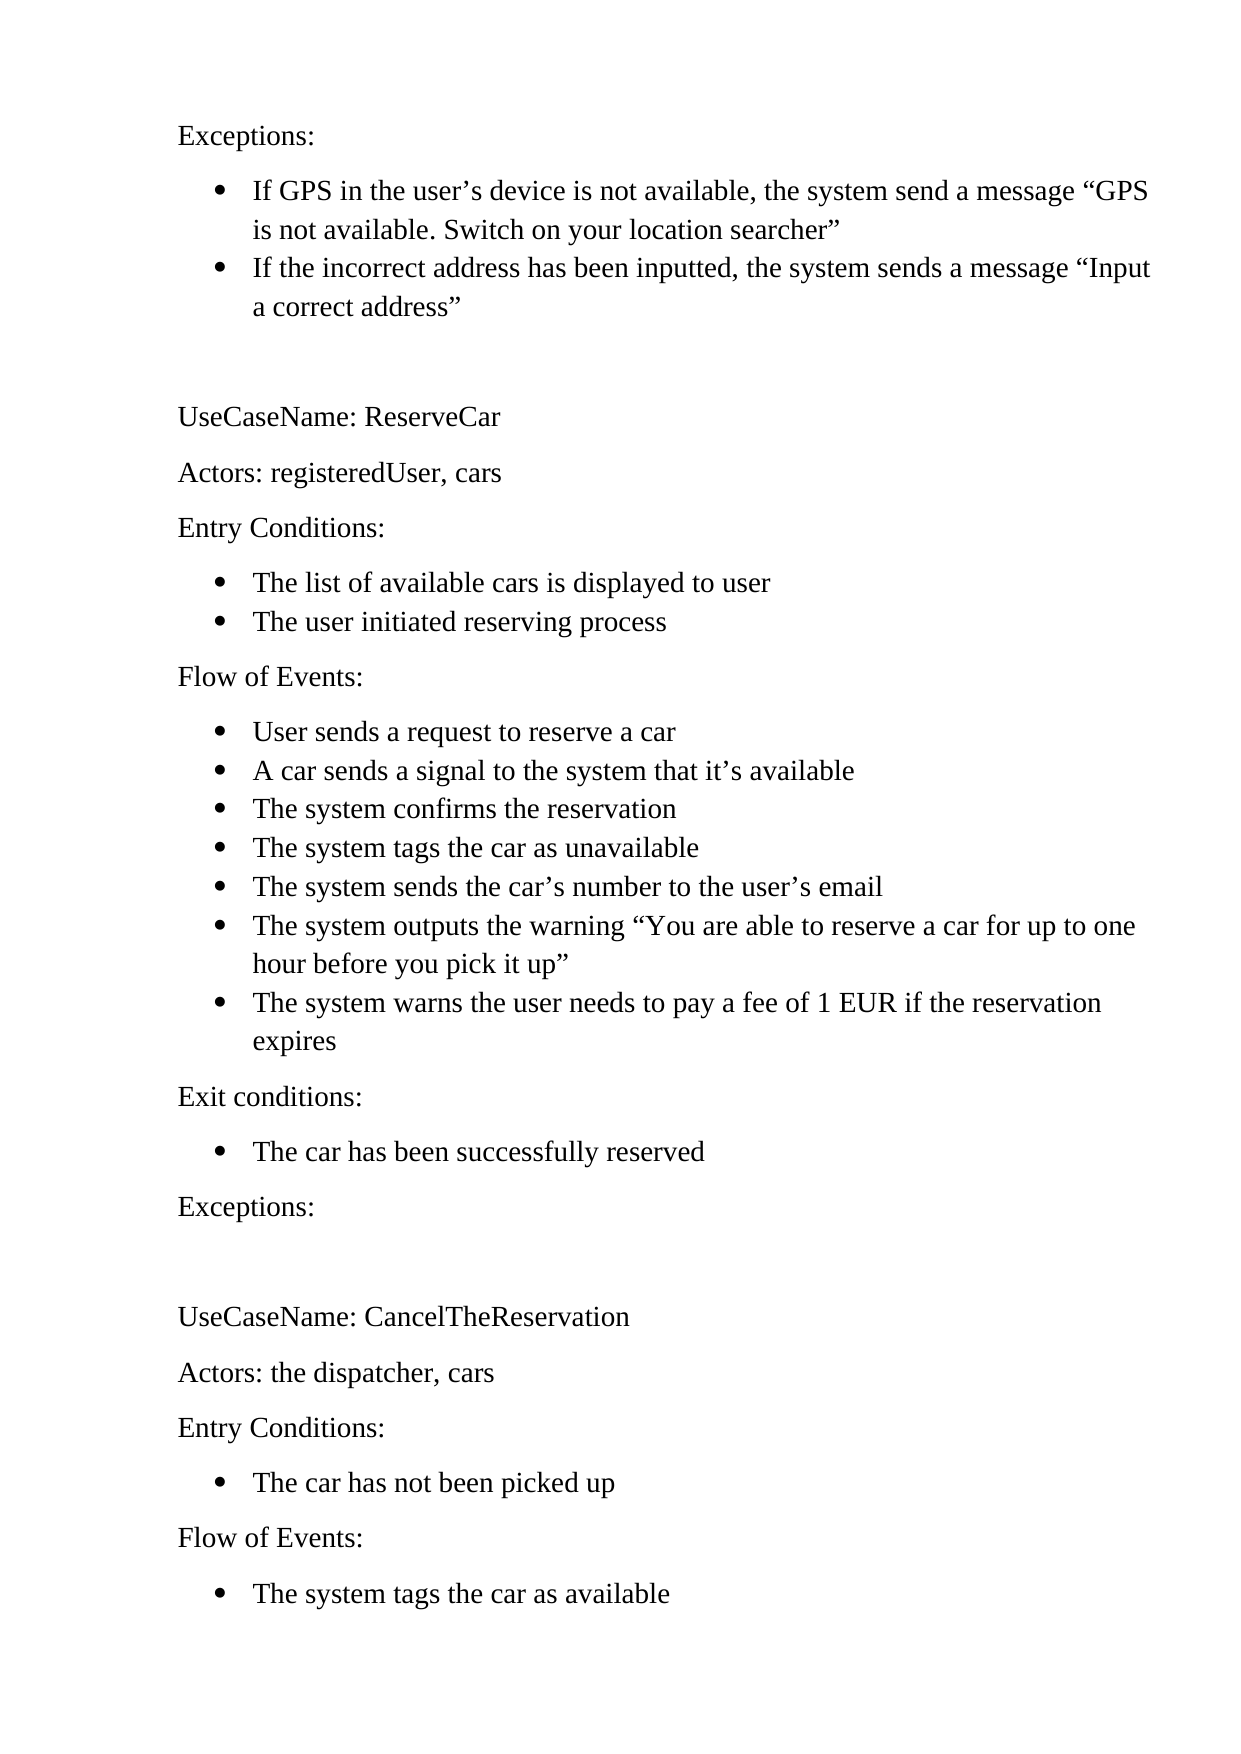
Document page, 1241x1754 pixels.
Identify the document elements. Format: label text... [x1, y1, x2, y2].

list The system confirms the reservation [215, 792, 1152, 825]
text Actors: registeredUser, cars [177, 455, 1152, 488]
text Flow of Events: [177, 1521, 1152, 1554]
list If the incorrect address has been inputted, the system sends a message “Input a correct address” [215, 251, 1152, 323]
list The system tags the car as unavailable [215, 830, 1152, 864]
text UseCaseName: CancelTheReservation [177, 1299, 1152, 1333]
list The system sends the car’s number to the user’s email [215, 869, 1152, 903]
text Exceptions: [177, 118, 1152, 152]
text Flow of Events: [177, 659, 1152, 693]
list The list of available cars is displayed to user [215, 565, 1152, 599]
list The system outputs the warning “You are able to reserve a car for up to one hour before you pick it up” [215, 908, 1152, 980]
text Exceptions: [177, 1189, 1152, 1223]
list The system tags the car as available [215, 1576, 1152, 1609]
text Entry Conditions: [177, 1410, 1152, 1443]
list If GPS in the user’s device is not available, the system send a message “GPS is not available. Switch on your location searcher” [215, 173, 1152, 246]
list A car sends a signal to the system that it’s available [215, 753, 1152, 787]
list The user initiated reserving process [215, 604, 1152, 637]
list The system warns the user needs to pay a fee of 1 EUR if the reservation expires [215, 985, 1152, 1057]
text Actors: the dispatcher, cars [177, 1355, 1152, 1388]
text Exit conditions: [177, 1079, 1152, 1112]
text Entry Conditions: [177, 510, 1152, 543]
list The car has not been picked up [215, 1465, 1152, 1499]
list User sends a request to reserve a car [215, 714, 1152, 748]
text UseCaseName: ReserveCar [177, 399, 1152, 433]
list The car has been successfully reserved [215, 1134, 1152, 1167]
